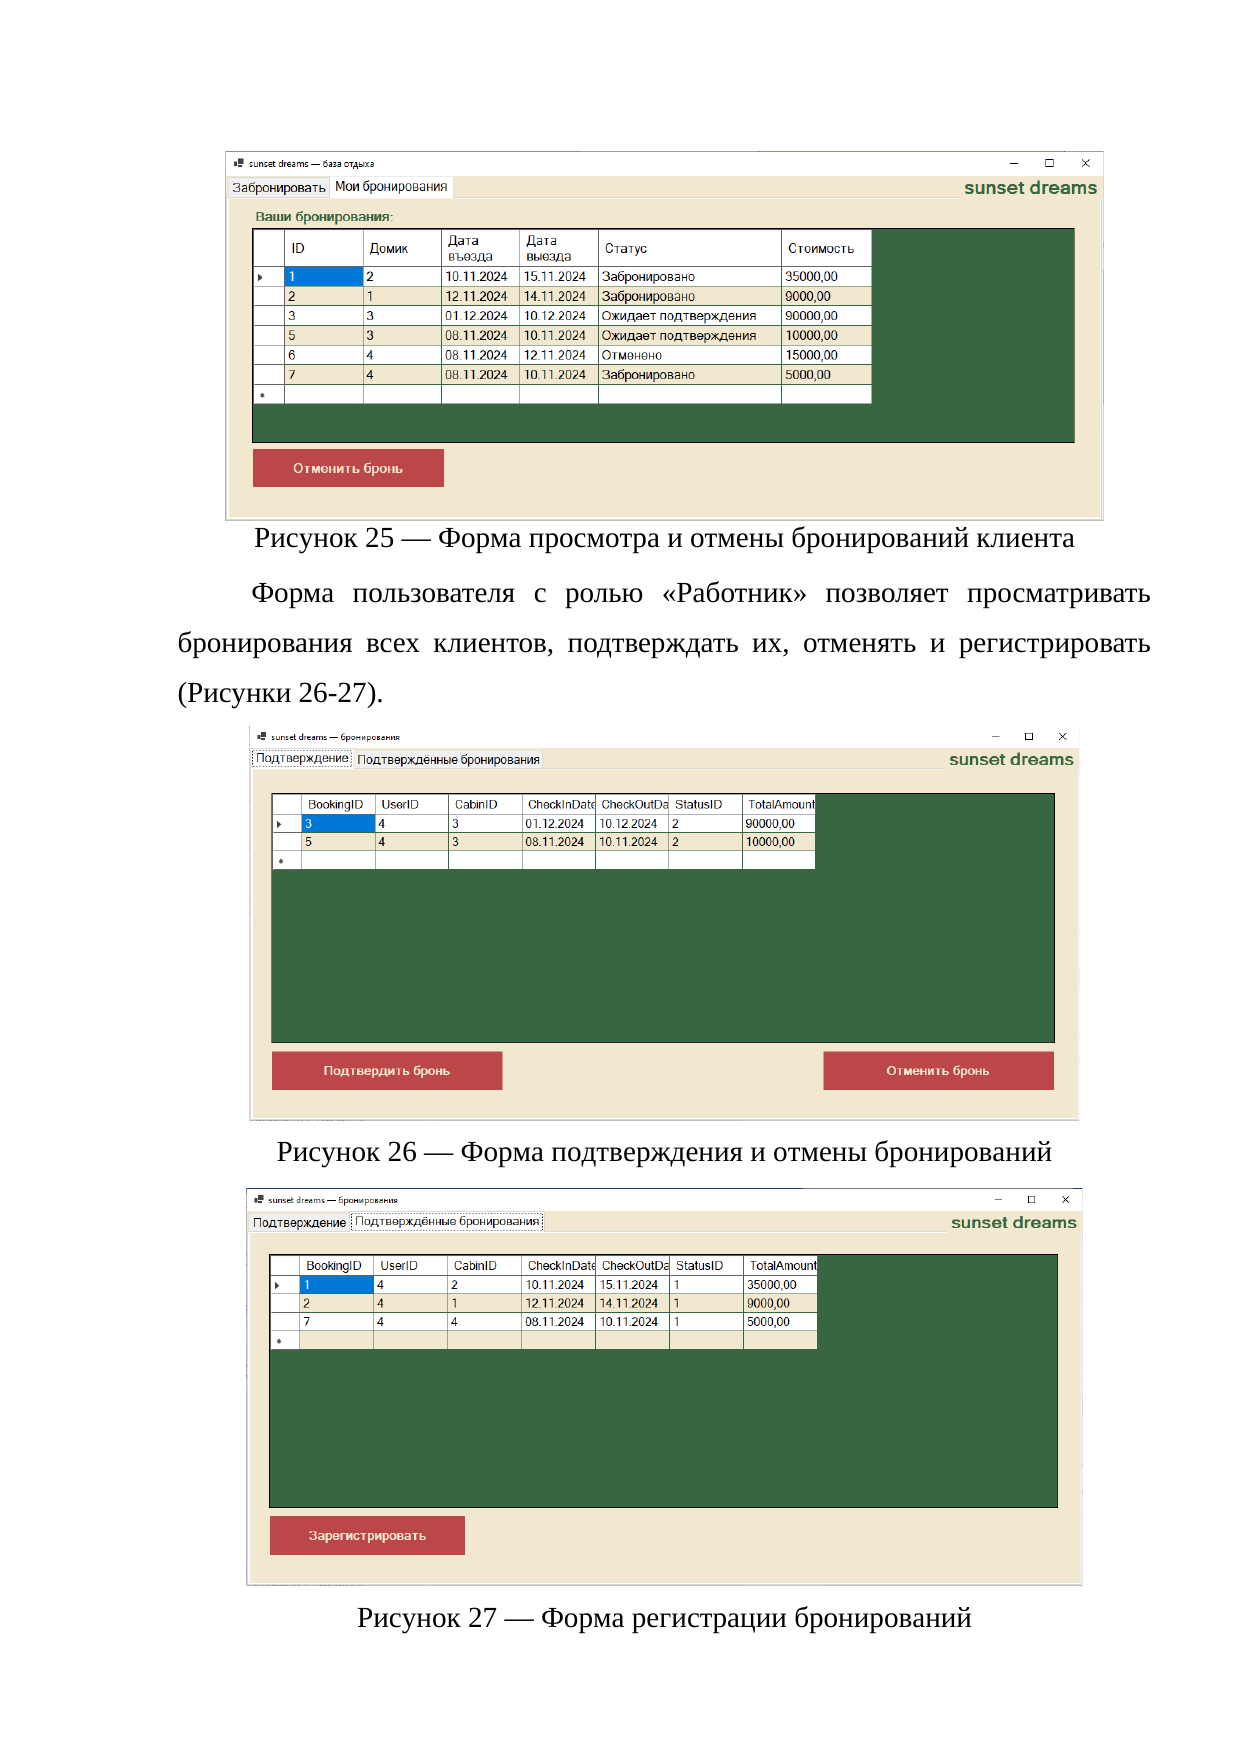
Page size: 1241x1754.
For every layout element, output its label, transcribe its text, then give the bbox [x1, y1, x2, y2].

picture [225, 151, 1104, 521]
text Рисунок 26 — Форма подтверждения и отмены бронирований [177, 1134, 1152, 1168]
text Рисунок 27 — Форма регистрации бронирований [177, 1600, 1152, 1633]
text Рисунок 25 — Форма просмотра и отмены бронирований клиента [177, 521, 1152, 554]
text Форма пользователя с ролью «Работник» позволяет просматривать бронирования всех клиентов, подтверждать их, отменять и регистрировать (Рисунки 26-27). [177, 575, 1152, 709]
picture [249, 726, 1080, 1121]
picture [246, 1188, 1083, 1586]
